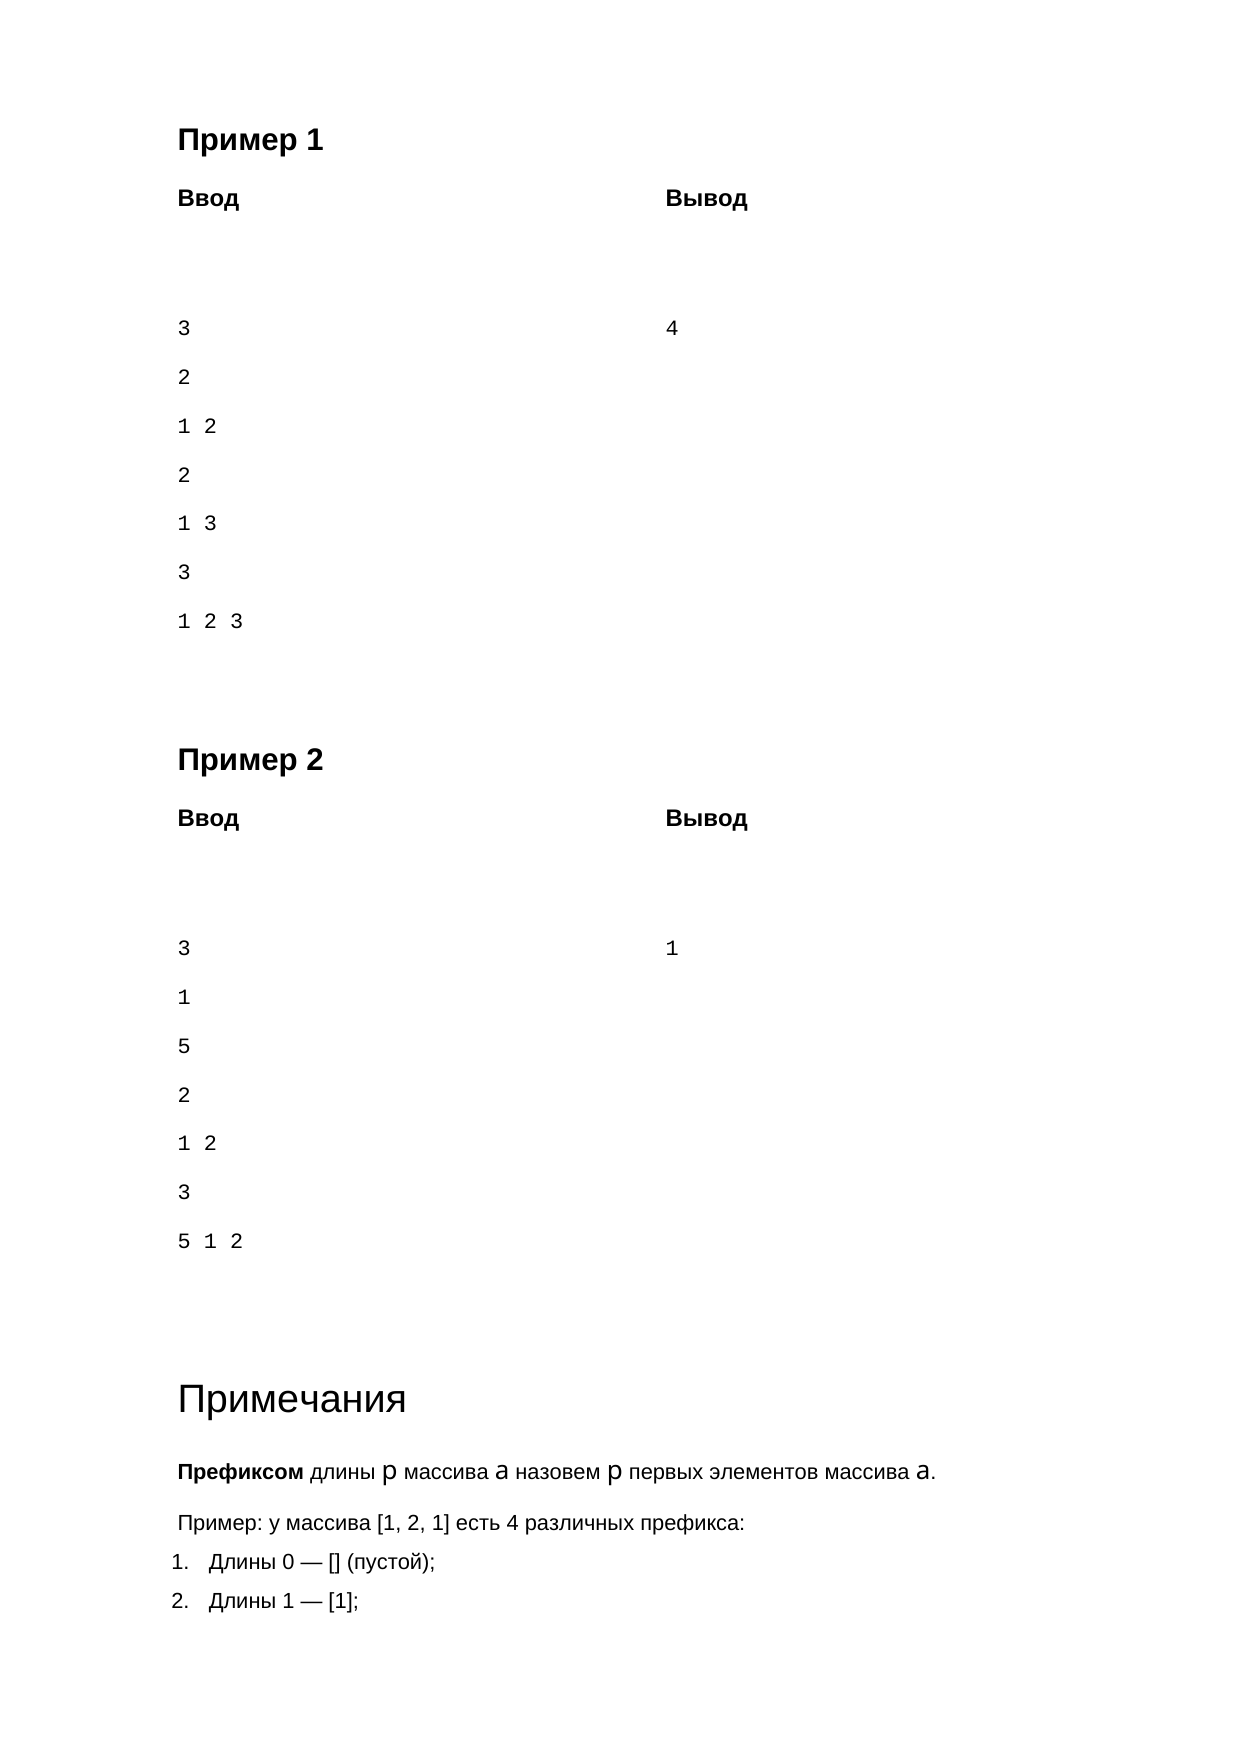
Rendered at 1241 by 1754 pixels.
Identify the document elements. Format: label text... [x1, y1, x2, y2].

table_header Ввод [155, 173, 643, 286]
subtitle Пример 2 [177, 738, 1152, 777]
text Префиксом длины p массива a назовем p первых элементов массива a. [177, 1452, 1152, 1487]
table_cell 3 2 1 2 2 1 3 3 1 2 3 [155, 286, 643, 691]
list Длины 0 — [] (пустой); [171, 1543, 1152, 1574]
table_cell 4 [644, 286, 1132, 691]
table_header Вывод [644, 793, 1132, 906]
list Длины 1 — [1]; [171, 1582, 1152, 1613]
table_cell 3 1 5 2 1 2 3 5 1 2 [155, 906, 643, 1311]
subtitle Примечания [177, 1374, 1152, 1421]
table_cell 1 [644, 906, 1132, 1311]
text Пример: у массива [1, 2, 1] есть 4 различных префикса: [177, 1504, 1152, 1535]
table_header Вывод [644, 173, 1132, 286]
table_header Ввод [155, 793, 643, 906]
subtitle Пример 1 [177, 118, 1152, 157]
